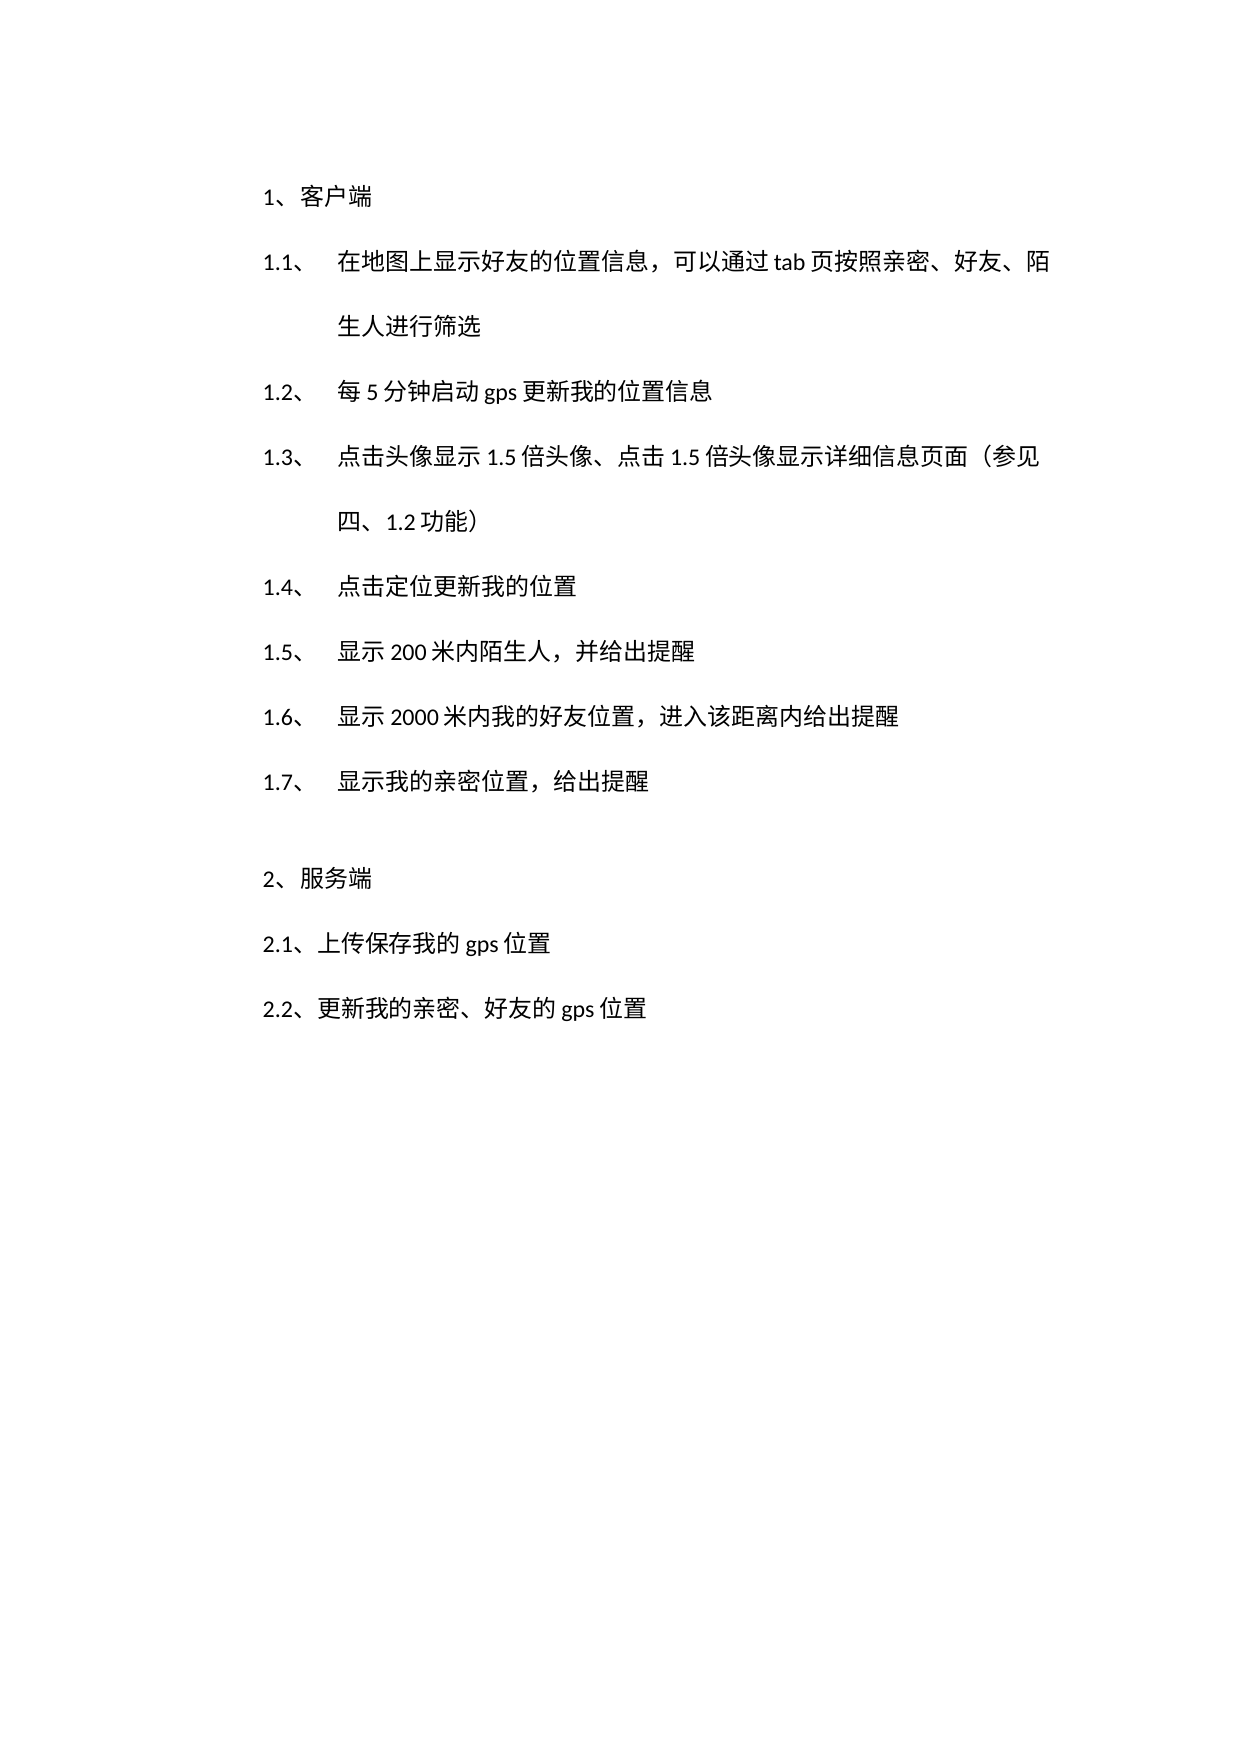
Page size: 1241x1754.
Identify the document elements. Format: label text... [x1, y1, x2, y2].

list 在地图上显示好友的位置信息，可以通过tab页按照亲密、好友、陌生人进行筛选 [262, 227, 1053, 357]
list 客户端 [262, 162, 1053, 227]
list 显示2000米内我的好友位置，进入该距离内给出提醒 [262, 682, 1053, 747]
text 2.2、更新我的亲密、好友的gps位置 [262, 974, 1053, 1039]
list 每5分钟启动gps更新我的位置信息 [262, 357, 1053, 422]
list 点击头像显示1.5倍头像、点击1.5倍头像显示详细信息页面（参见四、1.2功能） [262, 422, 1053, 552]
list 点击定位更新我的位置 [262, 552, 1053, 617]
text 2.1、上传保存我的gps位置 [262, 909, 1053, 974]
list 显示200米内陌生人，并给出提醒 [262, 617, 1053, 682]
list 显示我的亲密位置，给出提醒 [262, 747, 1053, 812]
list 服务端 [262, 844, 1053, 909]
